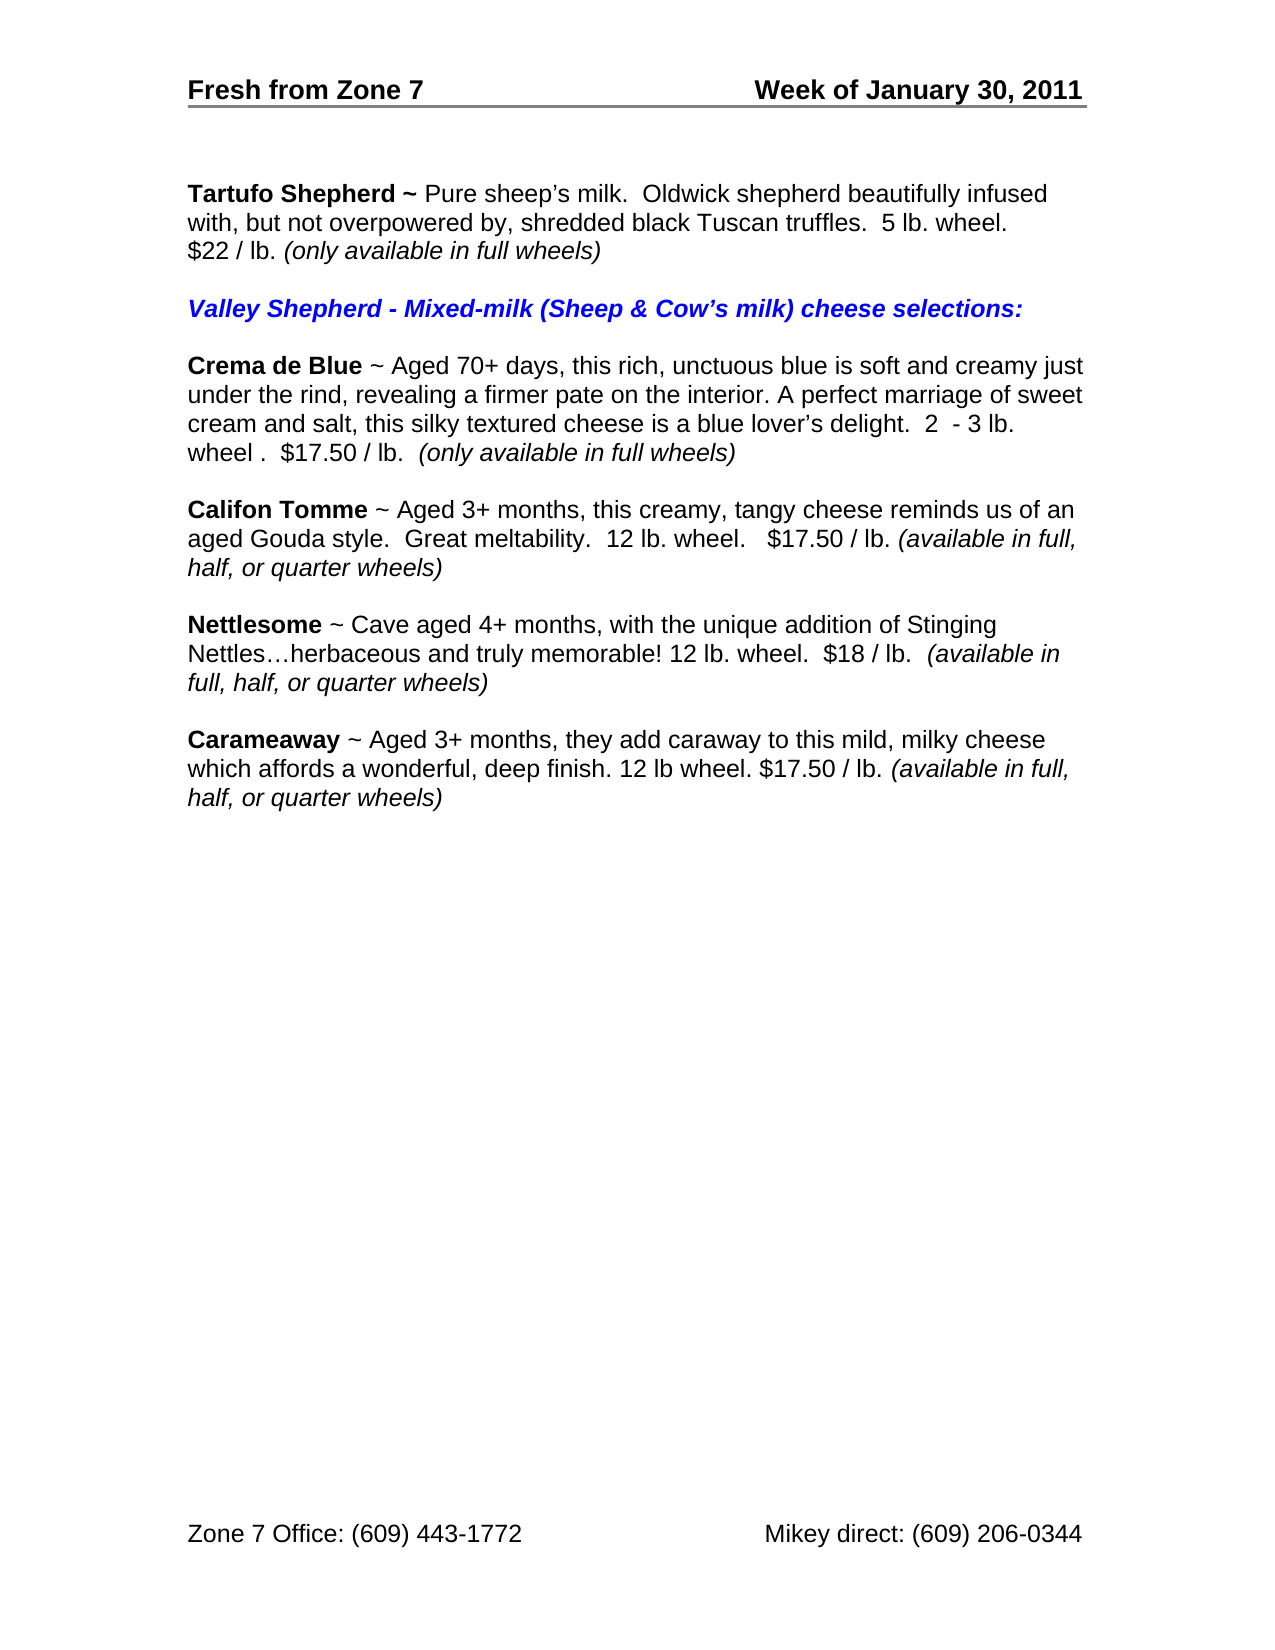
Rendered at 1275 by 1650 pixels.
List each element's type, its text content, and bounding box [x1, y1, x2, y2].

text Califon Tomme ~ Aged 3+ months, this creamy, tangy cheese reminds us of an aged Gouda style. Great meltability. 12 lb. wheel. $17.50 / lb. (available in full, half, or quarter wheels) [187, 495, 1087, 581]
text $22 / lb. (only available in full wheels) [187, 236, 1087, 265]
text Nettlesome ~ Cave aged 4+ months, with the unique addition of Stinging Nettles…herbaceous and truly memorable! 12 lb. wheel. $18 / lb. (available in full, half, or quarter wheels) [187, 610, 1087, 696]
text Tartufo Shepherd ~ Pure sheep’s milk. Oldwick shepherd beautifully infused with, but not overpowered by, shredded black Tuscan truffles. 5 lb. wheel. [187, 179, 1087, 236]
text Crema de Blue ~ Aged 70+ days, this rich, unctuous blue is soft and creamy just under the rind, revealing a firmer pate on the interior. A perfect marriage of sweet cream and salt, this silky textured cheese is a blue lover’s delight. 2 - 3 lb. wheel . $17.50 / lb. (only available in full wheels) [187, 351, 1087, 466]
text Valley Shepherd - Mixed-milk (Sheep & Cow’s milk) cheese selections: [187, 294, 1087, 322]
text Carameaway ~ Aged 3+ months, they add caraway to this mild, milky cheese which affords a wonderful, deep finish. 12 lb wheel. $17.50 / lb. (available in full, half, or quarter wheels) [187, 725, 1087, 811]
